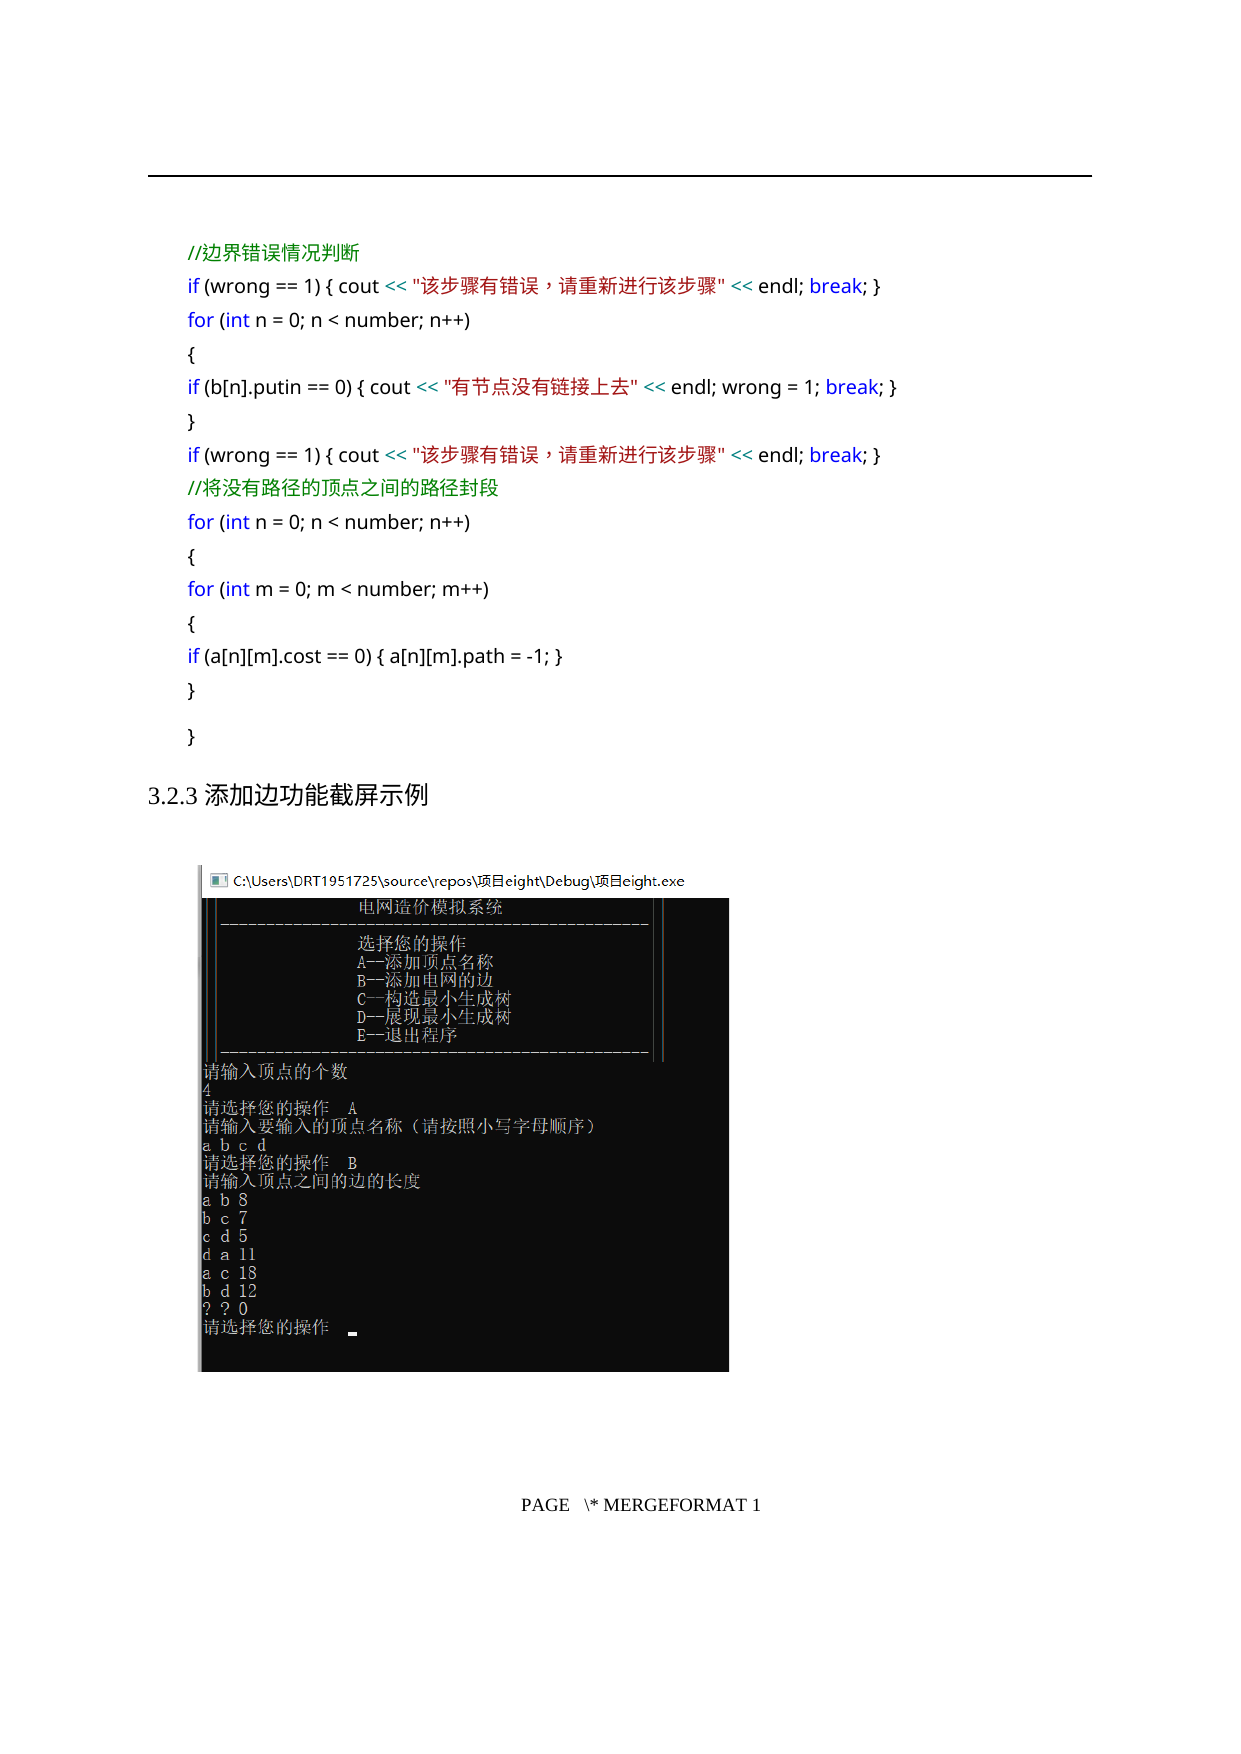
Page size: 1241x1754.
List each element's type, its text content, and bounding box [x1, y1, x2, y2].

text //边界错误情况判断 [148, 239, 1092, 266]
text { [148, 340, 1092, 367]
text } [148, 407, 1092, 434]
text for (int n = 0; n < number; n++) [148, 306, 1092, 333]
text { [148, 542, 1092, 569]
text for (int m = 0; m < number; m++) [148, 576, 1092, 602]
picture [197, 865, 730, 1372]
text { [148, 609, 1092, 636]
text if (b[n].putin == 0) { cout << "有节点没有链接上去" << endl; wrong = 1; break; } [148, 374, 1092, 401]
subtitle } [148, 723, 1092, 749]
text for (int n = 0; n < number; n++) [148, 508, 1092, 535]
text if (wrong == 1) { cout << "该步骤有错误，请重新进行该步骤" << endl; break; } [148, 441, 1092, 468]
text if (a[n][m].cost == 0) { a[n][m].path = -1; } [148, 643, 1092, 670]
text if (wrong == 1) { cout << "该步骤有错误，请重新进行该步骤" << endl; break; } [148, 273, 1092, 300]
text //将没有路径的顶点之间的路径封段 [148, 474, 1092, 502]
text } [148, 676, 1092, 703]
subtitle 3.2.3 添加边功能截屏示例 [148, 776, 1092, 812]
